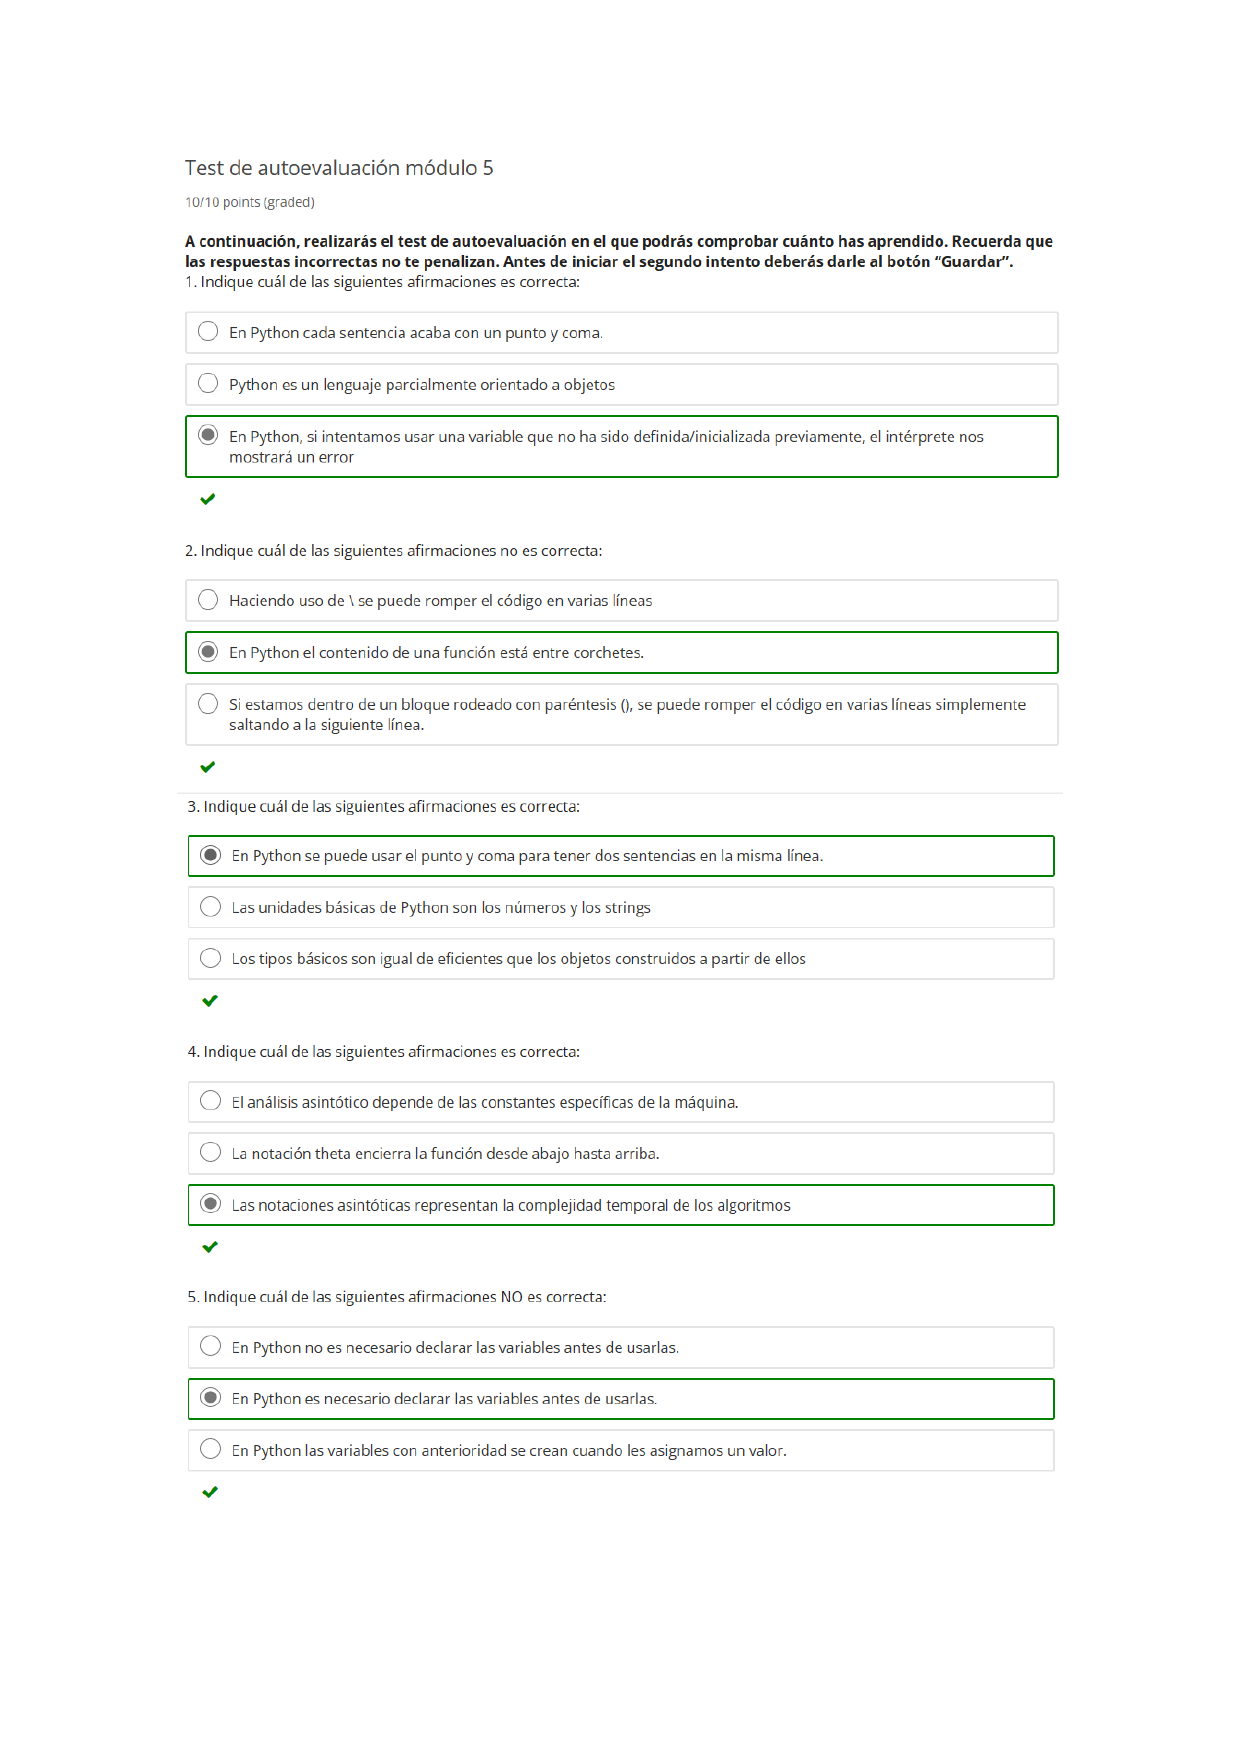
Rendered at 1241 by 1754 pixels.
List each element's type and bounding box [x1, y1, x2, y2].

picture [177, 147, 1063, 791]
picture [177, 792, 1063, 1517]
